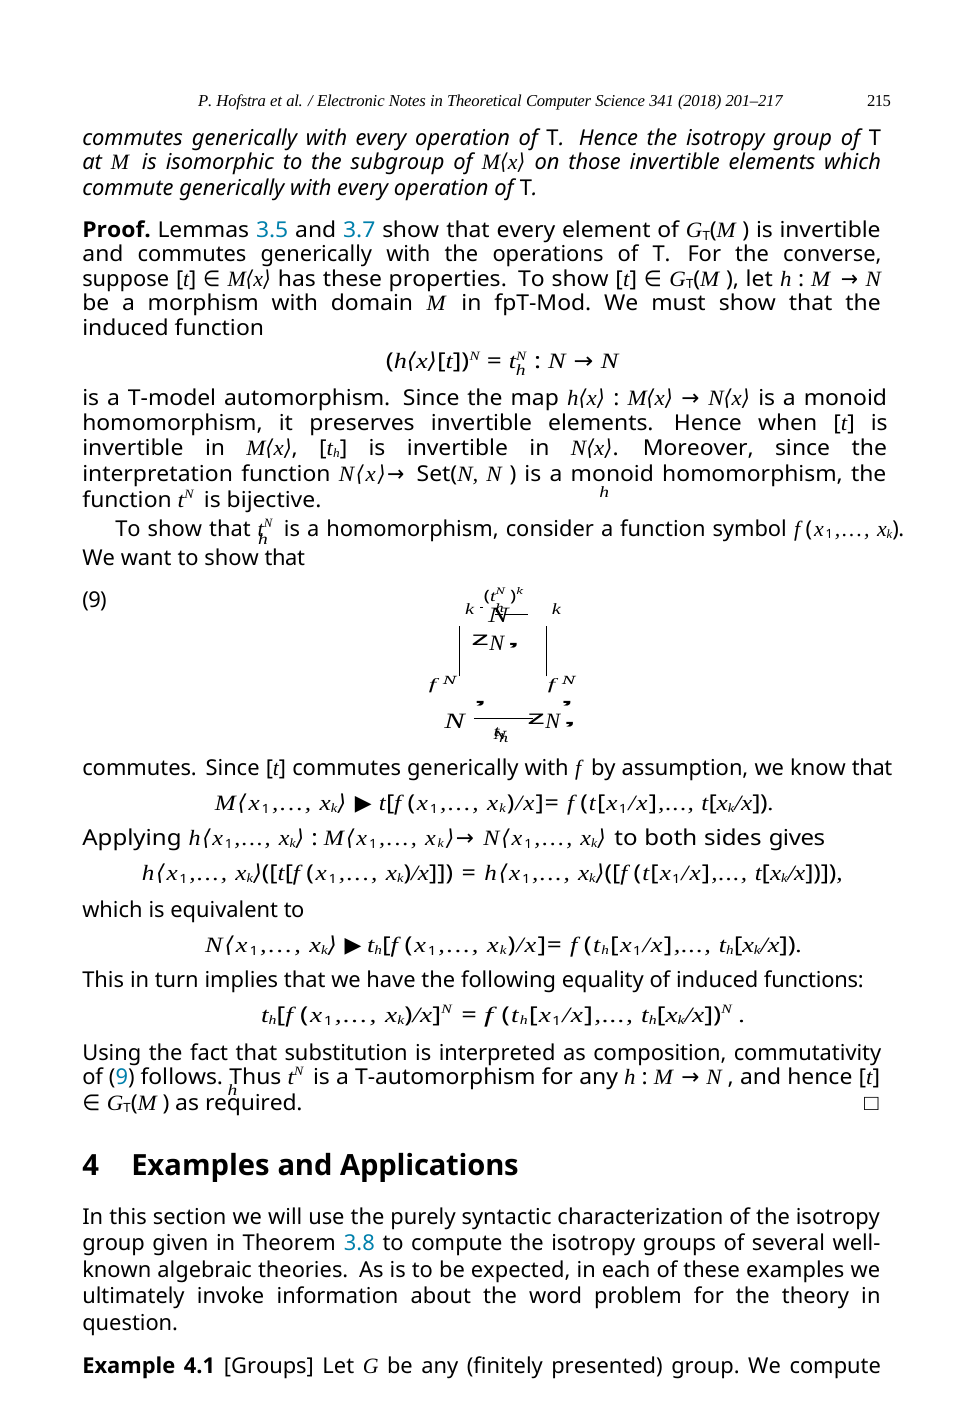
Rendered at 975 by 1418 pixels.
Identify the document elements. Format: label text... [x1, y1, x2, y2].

text Proof. Lemmas 3.5 and 3.7 show that every element of GT(M ) is invertible and commutes generically with the operations of T. For the converse, suppose [t] ∈ M⟨x⟩ has these properties. To show [t] ∈ GT(M ), let h : M → N be a morphism with domain M in fpT-Mod. We must show that the induced function [82, 218, 881, 342]
text N N zN, [109, 707, 914, 728]
text (9) [82, 584, 114, 614]
text (h⟨x⟩[t])N = tN : N → N [157, 345, 848, 375]
text th[f (x1,..., xk)/x]N = f (th[x1/x],..., th[xk/x])N . [157, 999, 851, 1029]
text (tN )k [433, 589, 570, 604]
text h⟨x1,..., xk⟩([t[f (x1,..., xk)/x]]) = h⟨x1,..., xk⟩([f (t[x1/x],..., t[xk/x])]), [142, 857, 914, 887]
text commutes generically with every operation of T. Hence the isotropy group of T at M is isomorphic to the subgroup of M⟨x⟩ on those invertible elements which commute generically with every operation of T. [82, 124, 881, 201]
text Applying h⟨x1,..., xk⟩ : M⟨x1,..., xk⟩→ N⟨x1,..., xk⟩ to both sides gives [82, 822, 914, 852]
text This in turn implies that we have the following equality of induced functions: [82, 964, 914, 994]
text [82, 1352, 881, 1379]
text h [157, 731, 852, 746]
text is a T-model automorphism. Since the map h⟨x⟩ : M⟨x⟩ → N⟨x⟩ is a monoid homomorphism, it preserves invertible elements. Hence when [t] is invertible in M⟨x⟩, [th] is invertible in N⟨x⟩. Moreover, since the interpretation function N⟨x⟩→ Set(N, N ) is a monoid homomorphism, the function tN is bijective. [82, 385, 887, 513]
text In this section we will use the purely syntactic characterization of the isotropy group given in Theorem 3.8 to compute the isotropy groups of several well-known algebraic theories. As is to be expected, in each of these examples we ultimately invoke information about the word problem for the theory in question. [82, 1203, 881, 1337]
text f N f N [90, 672, 914, 688]
text N zN, [433, 604, 564, 655]
text Using the fact that substitution is interpreted as composition, commutativity of (9) follows. Thus tN is a T-automorphism for any h : M → N , and hence [t] ∈ GT(M ) as required. □ [82, 1039, 881, 1116]
text , , [133, 688, 914, 707]
text commutes. Since [t] commutes generically with f by assumption, we know that [82, 752, 914, 782]
text N⟨x1,..., xk⟩ ▶ th[f (x1,..., xk)/x]= f (th[x1/x],..., th[xk/x]). [157, 929, 851, 959]
text which is equivalent to [82, 894, 914, 924]
text M⟨x1,..., xk⟩ ▶ t[f (x1,..., xk)/x]= f (t[x1/x],..., t[xk/x]). [214, 787, 914, 817]
subtitle Examples and Applications [82, 1144, 914, 1184]
text We want to show that [82, 542, 914, 571]
text To show that tN is a homomorphism, consider a function symbol f (x1,..., xk). [115, 513, 914, 542]
